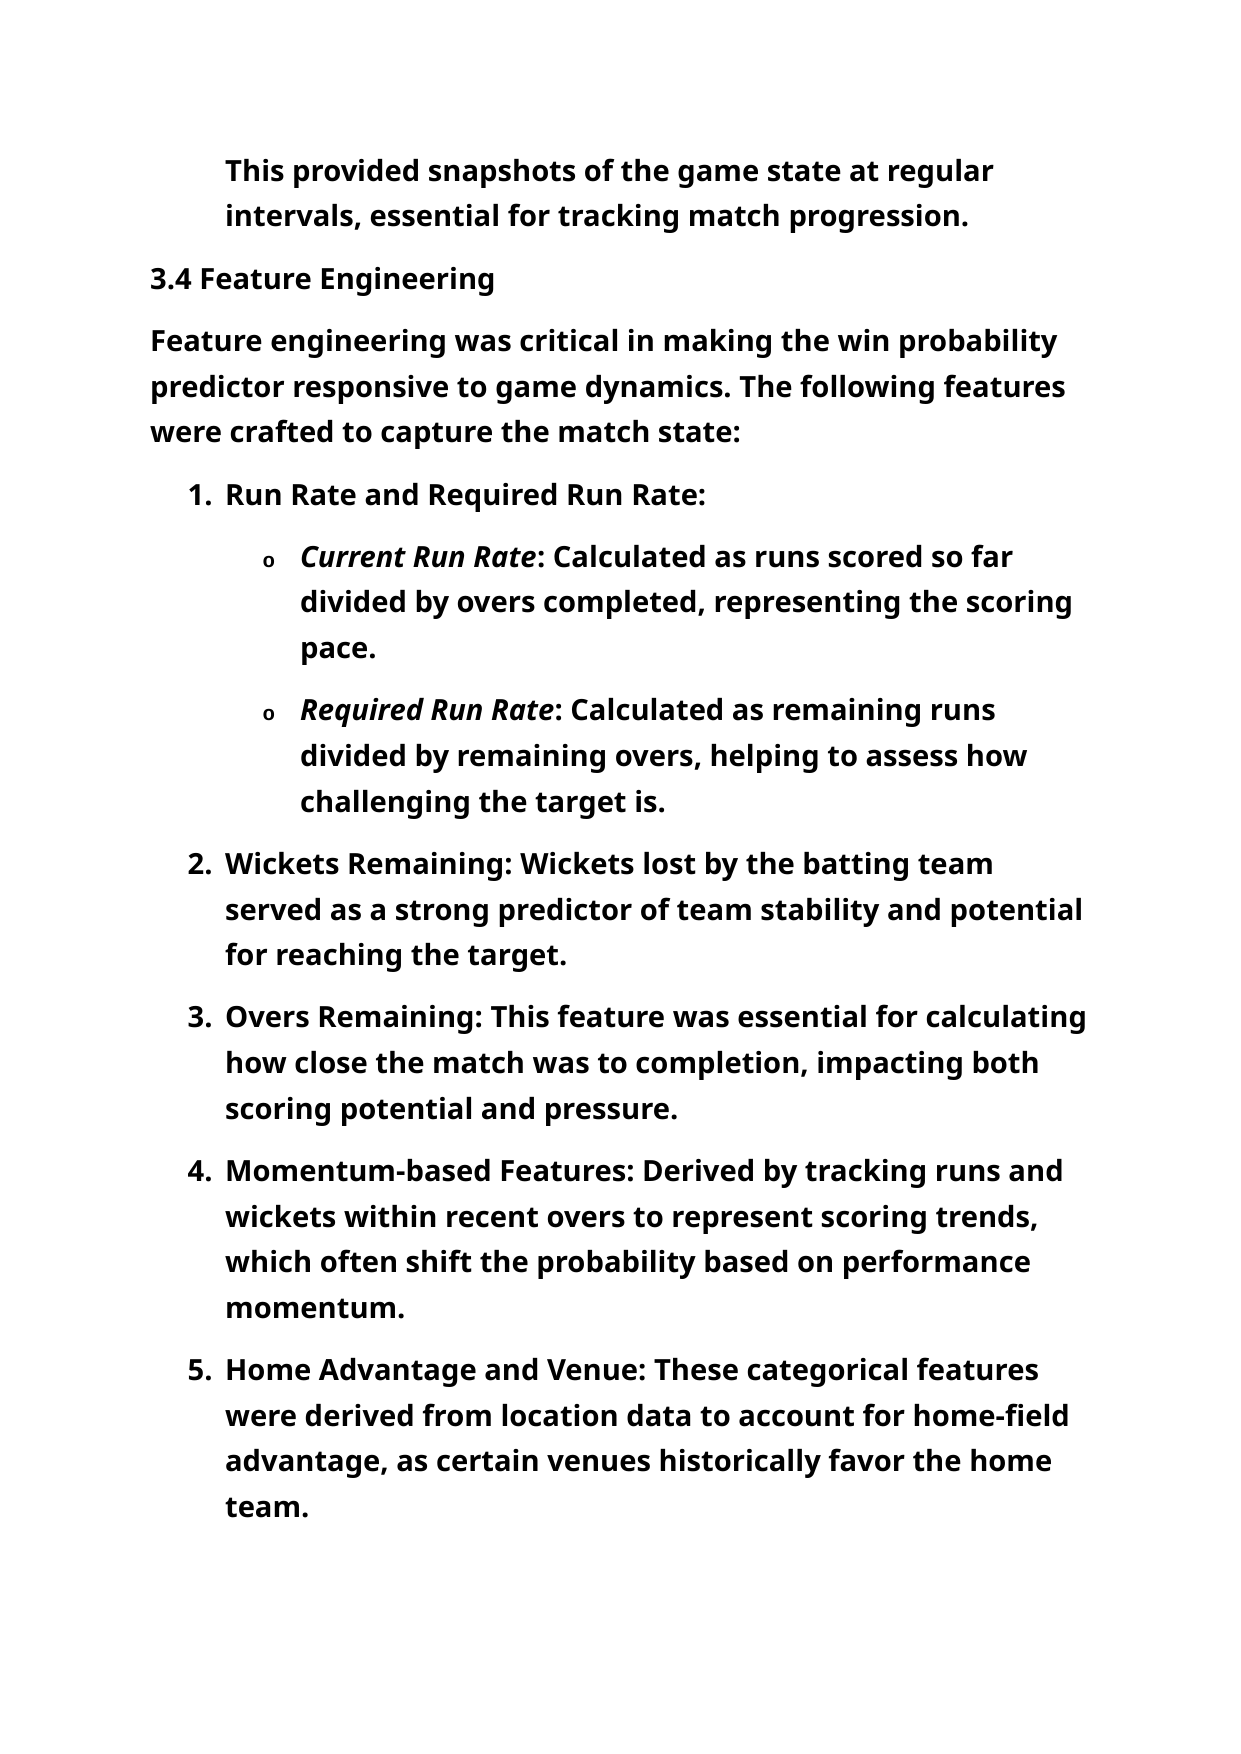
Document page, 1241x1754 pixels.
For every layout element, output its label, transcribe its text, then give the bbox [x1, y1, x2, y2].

list Run Rate and Required Run Rate: [187, 474, 1090, 513]
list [187, 150, 1090, 235]
text 3.4 Feature Engineering [150, 258, 1090, 298]
list Required Run Rate: Calculated as remaining runs divided by remaining overs, helping to assess how challenging the target is. [262, 689, 1090, 821]
list Momentum-based Features: Derived by tracking runs and wickets within recent overs to represent scoring trends, which often shift the probability based on performance momentum. [187, 1150, 1090, 1327]
text Feature engineering was critical in making the win probability predictor responsive to game dynamics. The following features were crafted to capture the match state: [150, 320, 1090, 451]
list Wickets Remaining: Wickets lost by the batting team served as a strong predictor of team stability and potential for reaching the target. [187, 843, 1090, 974]
list Home Advantage and Venue: These categorical features were derived from location data to account for home-field advantage, as certain venues historically favor the home team. [187, 1349, 1090, 1526]
list Current Run Rate: Calculated as runs scored so far divided by overs completed, representing the scoring pace. [262, 536, 1090, 667]
list Overs Remaining: This feature was essential for calculating how close the match was to completion, impacting both scoring potential and pressure. [187, 997, 1090, 1128]
